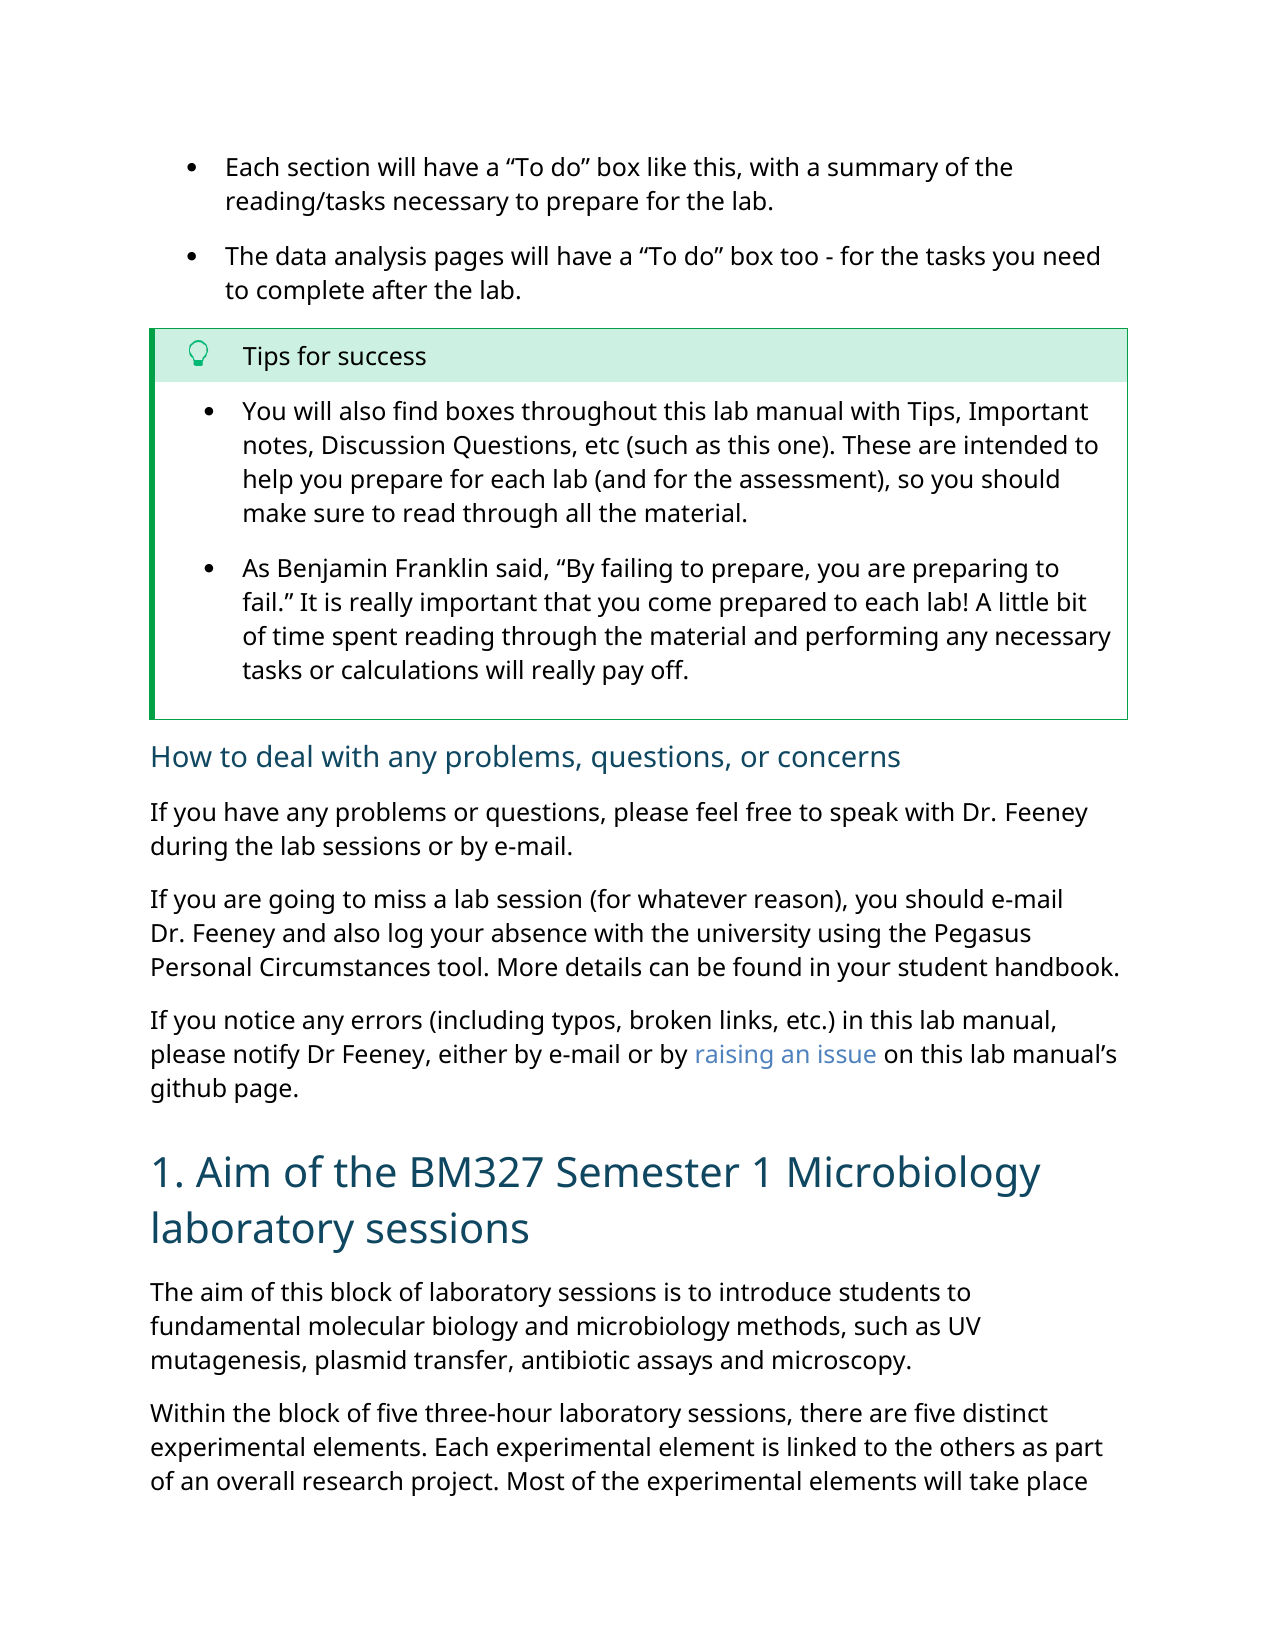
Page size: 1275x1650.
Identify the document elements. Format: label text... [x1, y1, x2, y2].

table_header Tips for success [155, 329, 1127, 382]
text If you have any problems or questions, please feel free to speak with Dr. Feeney during the lab sessions or by e-mail. [150, 795, 1125, 863]
subtitle 1. Aim of the BM327 Semester 1 Microbiology laboratory sessions [150, 1142, 1125, 1256]
list The data analysis pages will have a “To do” box too - for the tasks you need to complete after the lab. [187, 239, 1125, 307]
text If you notice any errors (including typos, broken links, etc.) in this lab manual, please notify Dr Feeney, either by e-mail or by raising an issue on this lab manual’s github page. [150, 1003, 1125, 1105]
table_cell You will also find boxes throughout this lab manual with Tips, Important notes, Discussion Questions, etc (such as this one). These are intended to help you prepare for each lab (and for the assessment), so you should make sure to read through all the material. As Benjamin Franklin said, “By failing to prepare, you are preparing to fail.” It is really important that you come prepared to each lab! A little bit of time spent reading through the material and performing any necessary tasks or calculations will really pay off. [155, 382, 1127, 719]
text If you are going to miss a lab session (for whatever reason), you should e-mail Dr. Feeney and also log your absence with the university using the Pegasus Personal Circumstances tool. More details can be found in your student handbook. [150, 882, 1125, 984]
picture [186, 340, 211, 366]
subtitle How to deal with any problems, questions, or concerns [150, 737, 1125, 776]
list Each section will have a “To do” box like this, with a summary of the reading/tasks necessary to prepare for the lab. [187, 150, 1125, 218]
